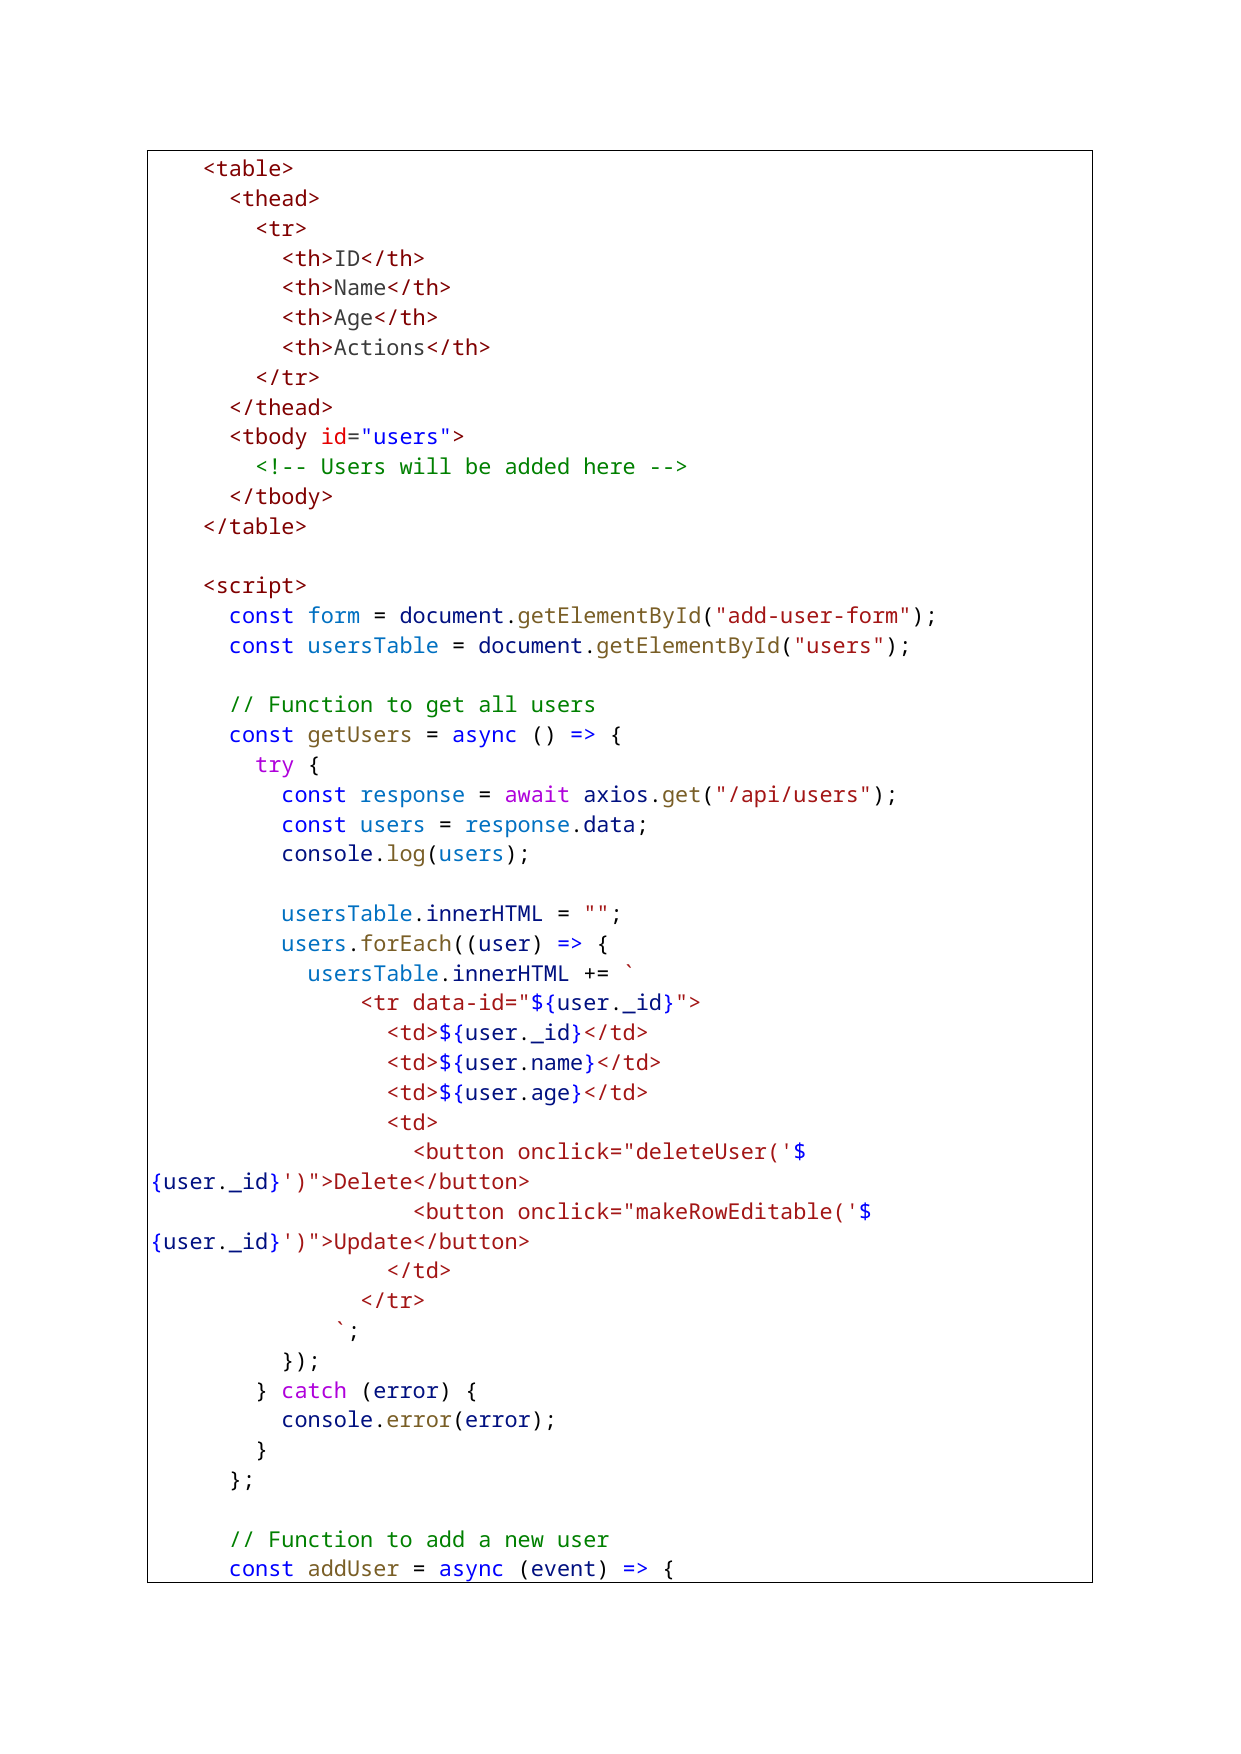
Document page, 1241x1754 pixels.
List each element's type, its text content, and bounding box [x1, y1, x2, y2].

text usersTable.innerHTML += ` [150, 957, 1090, 987]
text </table> [150, 511, 1090, 540]
text </tbody> [150, 481, 1090, 511]
text <table> [148, 151, 1092, 183]
text </tr> [150, 1285, 1090, 1315]
text } [150, 1434, 1090, 1464]
text <td>${user.age}</td> [150, 1077, 1090, 1106]
text // Function to get all users [150, 689, 1090, 719]
text <tr data-id="${user._id}"> [150, 987, 1090, 1017]
text <script> [150, 570, 1090, 600]
text `; [150, 1315, 1090, 1345]
text const response = await axios.get("/api/users"); [150, 779, 1090, 808]
text <th>Actions</th> [150, 332, 1090, 362]
text <thead> [150, 183, 1090, 213]
text }; [150, 1464, 1090, 1494]
text </td> [150, 1255, 1090, 1285]
text } catch (error) { [150, 1374, 1090, 1404]
text try { [150, 749, 1090, 779]
text }); [150, 1345, 1090, 1374]
text <td>${user._id}</td> [150, 1017, 1090, 1047]
text <th>Age</th> [150, 302, 1090, 332]
text <tr> [150, 213, 1090, 242]
text // Function to add a new user [150, 1523, 1090, 1553]
text <th>Name</th> [150, 272, 1090, 302]
text const addUser = async (event) => { [150, 1553, 1090, 1582]
text <tbody id="users"> [150, 421, 1090, 451]
text <!-- Users will be added here --> [150, 451, 1090, 481]
text <button onclick="makeRowEditable('${user._id}')">Update</button> [150, 1196, 1090, 1255]
text <button onclick="deleteUser('${user._id}')">Delete</button> [150, 1136, 1090, 1196]
text <td>${user.name}</td> [150, 1047, 1090, 1077]
text const form = document.getElementById("add-user-form"); [150, 600, 1090, 630]
text <td> [150, 1106, 1090, 1136]
text const getUsers = async () => { [150, 719, 1090, 749]
text console.log(users); [150, 838, 1090, 868]
text usersTable.innerHTML = ""; [150, 898, 1090, 928]
text const usersTable = document.getElementById("users"); [150, 630, 1090, 659]
text users.forEach((user) => { [150, 928, 1090, 957]
text </thead> [150, 391, 1090, 421]
text </tr> [150, 362, 1090, 391]
text <th>ID</th> [150, 242, 1090, 272]
text const users = response.data; [150, 808, 1090, 838]
text console.error(error); [150, 1404, 1090, 1434]
